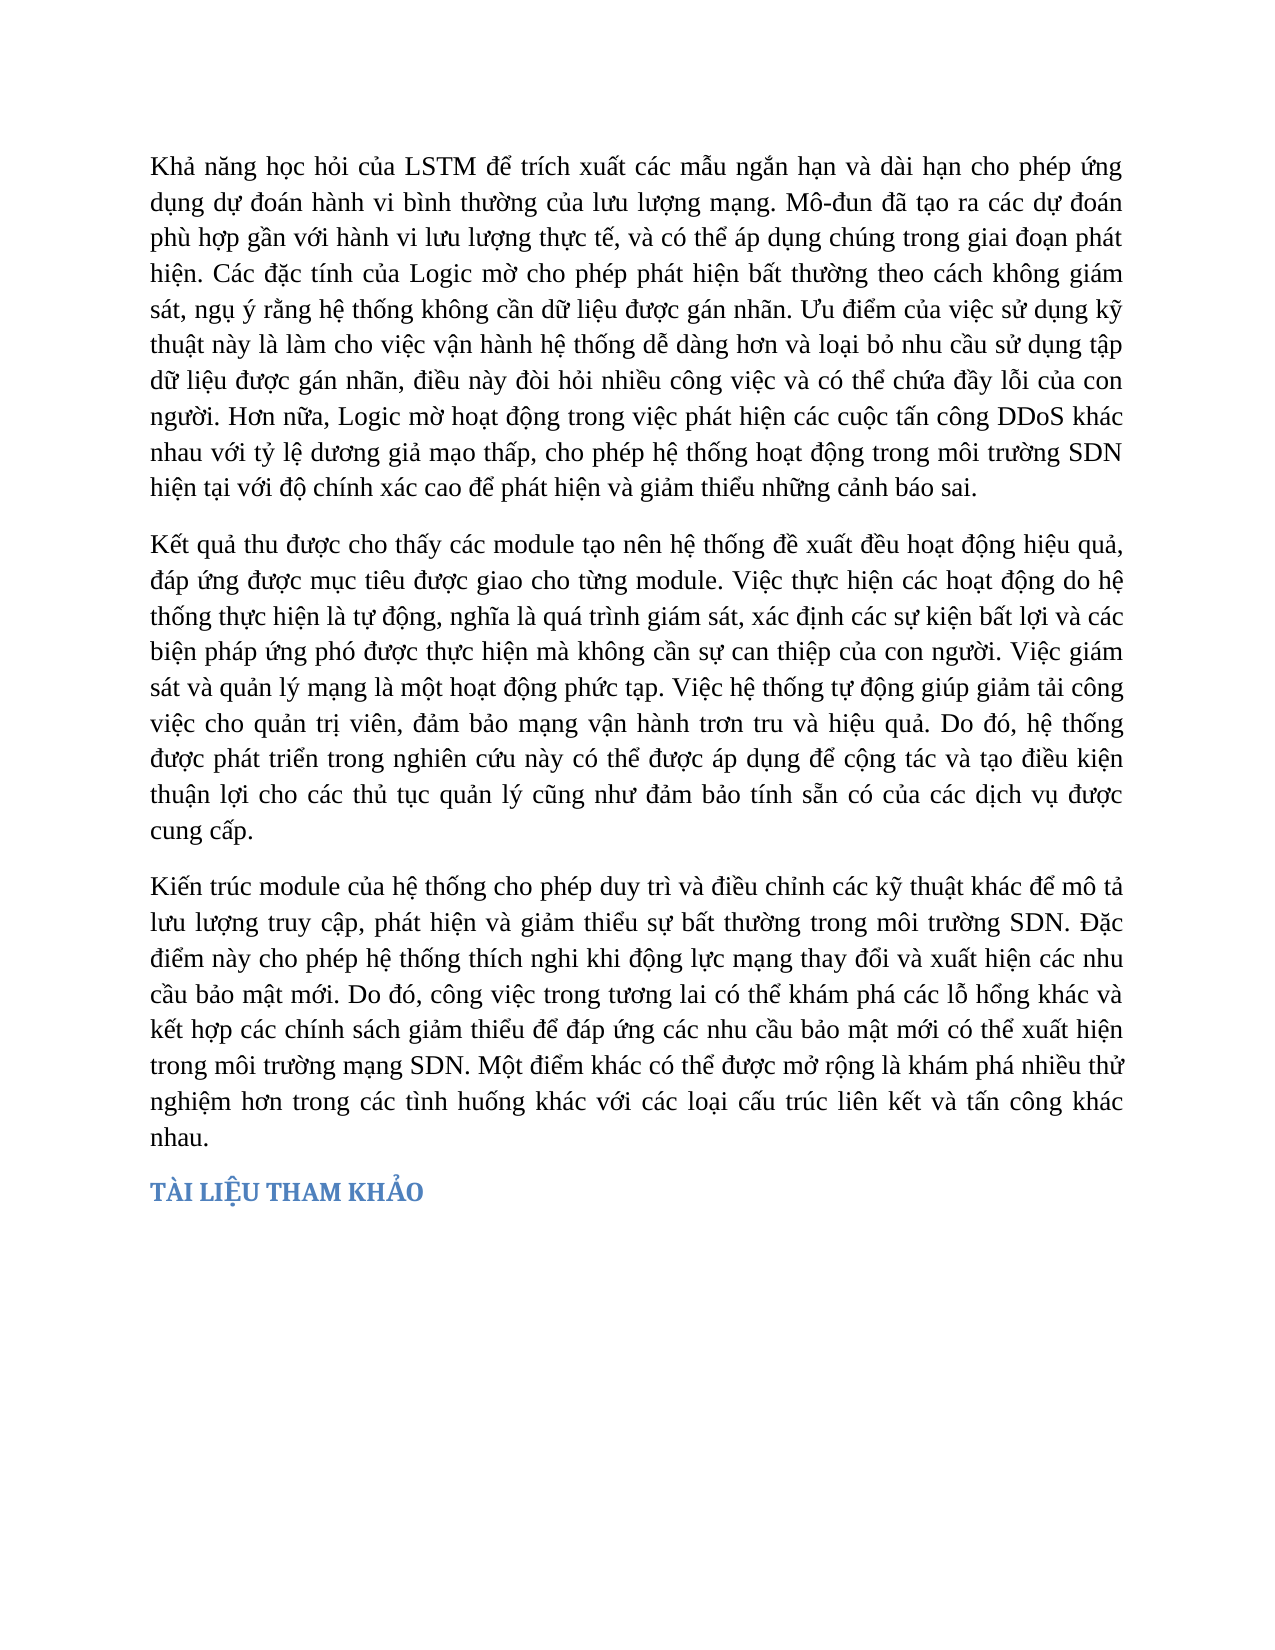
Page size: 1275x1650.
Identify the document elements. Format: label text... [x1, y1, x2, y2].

text Khả năng học hỏi của LSTM để trích xuất các mẫu ngắn hạn và dài hạn cho phép ứng dụng dự đoán hành vi bình thường của lưu lượng mạng. Mô-đun đã tạo ra các dự đoán phù hợp gần với hành vi lưu lượng thực tế, và có thể áp dụng chúng trong giai đoạn phát hiện. Các đặc tính của Logic mờ cho phép phát hiện bất thường theo cách không giám sát, ngụ ý rằng hệ thống không cần dữ liệu được gán nhãn. Ưu điểm của việc sử dụng kỹ thuật này là làm cho việc vận hành hệ thống dễ dàng hơn và loại bỏ nhu cầu sử dụng tập dữ liệu được gán nhãn, điều này đòi hỏi nhiều công việc và có thể chứa đầy lỗi của con người. Hơn nữa, Logic mờ hoạt động trong việc phát hiện các cuộc tấn công DDoS khác nhau với tỷ lệ dương giả mạo thấp, cho phép hệ thống hoạt động trong môi trường SDN hiện tại với độ chính xác cao để phát hiện và giảm thiểu những cảnh báo sai. [150, 150, 1125, 503]
text Kiến trúc module của hệ thống cho phép duy trì và điều chỉnh các kỹ thuật khác để mô tả lưu lượng truy cập, phát hiện và giảm thiểu sự bất thường trong môi trường SDN. Đặc điểm này cho phép hệ thống thích nghi khi động lực mạng thay đổi và xuất hiện các nhu cầu bảo mật mới. Do đó, công việc trong tương lai có thể khám phá các lỗ hổng khác và kết hợp các chính sách giảm thiểu để đáp ứng các nhu cầu bảo mật mới có thể xuất hiện trong môi trường mạng SDN. Một điểm khác có thể được mở rộng là khám phá nhiều thử nghiệm hơn trong các tình huống khác với các loại cấu trúc liên kết và tấn công khác nhau. [150, 871, 1125, 1152]
subtitle TÀI LIỆU THAM KHẢO [150, 1177, 1125, 1208]
text Kết quả thu được cho thấy các module tạo nên hệ thống đề xuất đều hoạt động hiệu quả, đáp ứng được mục tiêu được giao cho từng module. Việc thực hiện các hoạt động do hệ thống thực hiện là tự động, nghĩa là quá trình giám sát, xác định các sự kiện bất lợi và các biện pháp ứng phó được thực hiện mà không cần sự can thiệp của con người. Việc giám sát và quản lý mạng là một hoạt động phức tạp. Việc hệ thống tự động giúp giảm tải công việc cho quản trị viên, đảm bảo mạng vận hành trơn tru và hiệu quả. Do đó, hệ thống được phát triển trong nghiên cứu này có thể được áp dụng để cộng tác và tạo điều kiện thuận lợi cho các thủ tục quản lý cũng như đảm bảo tính sẵn có của các dịch vụ được cung cấp. [150, 528, 1125, 845]
